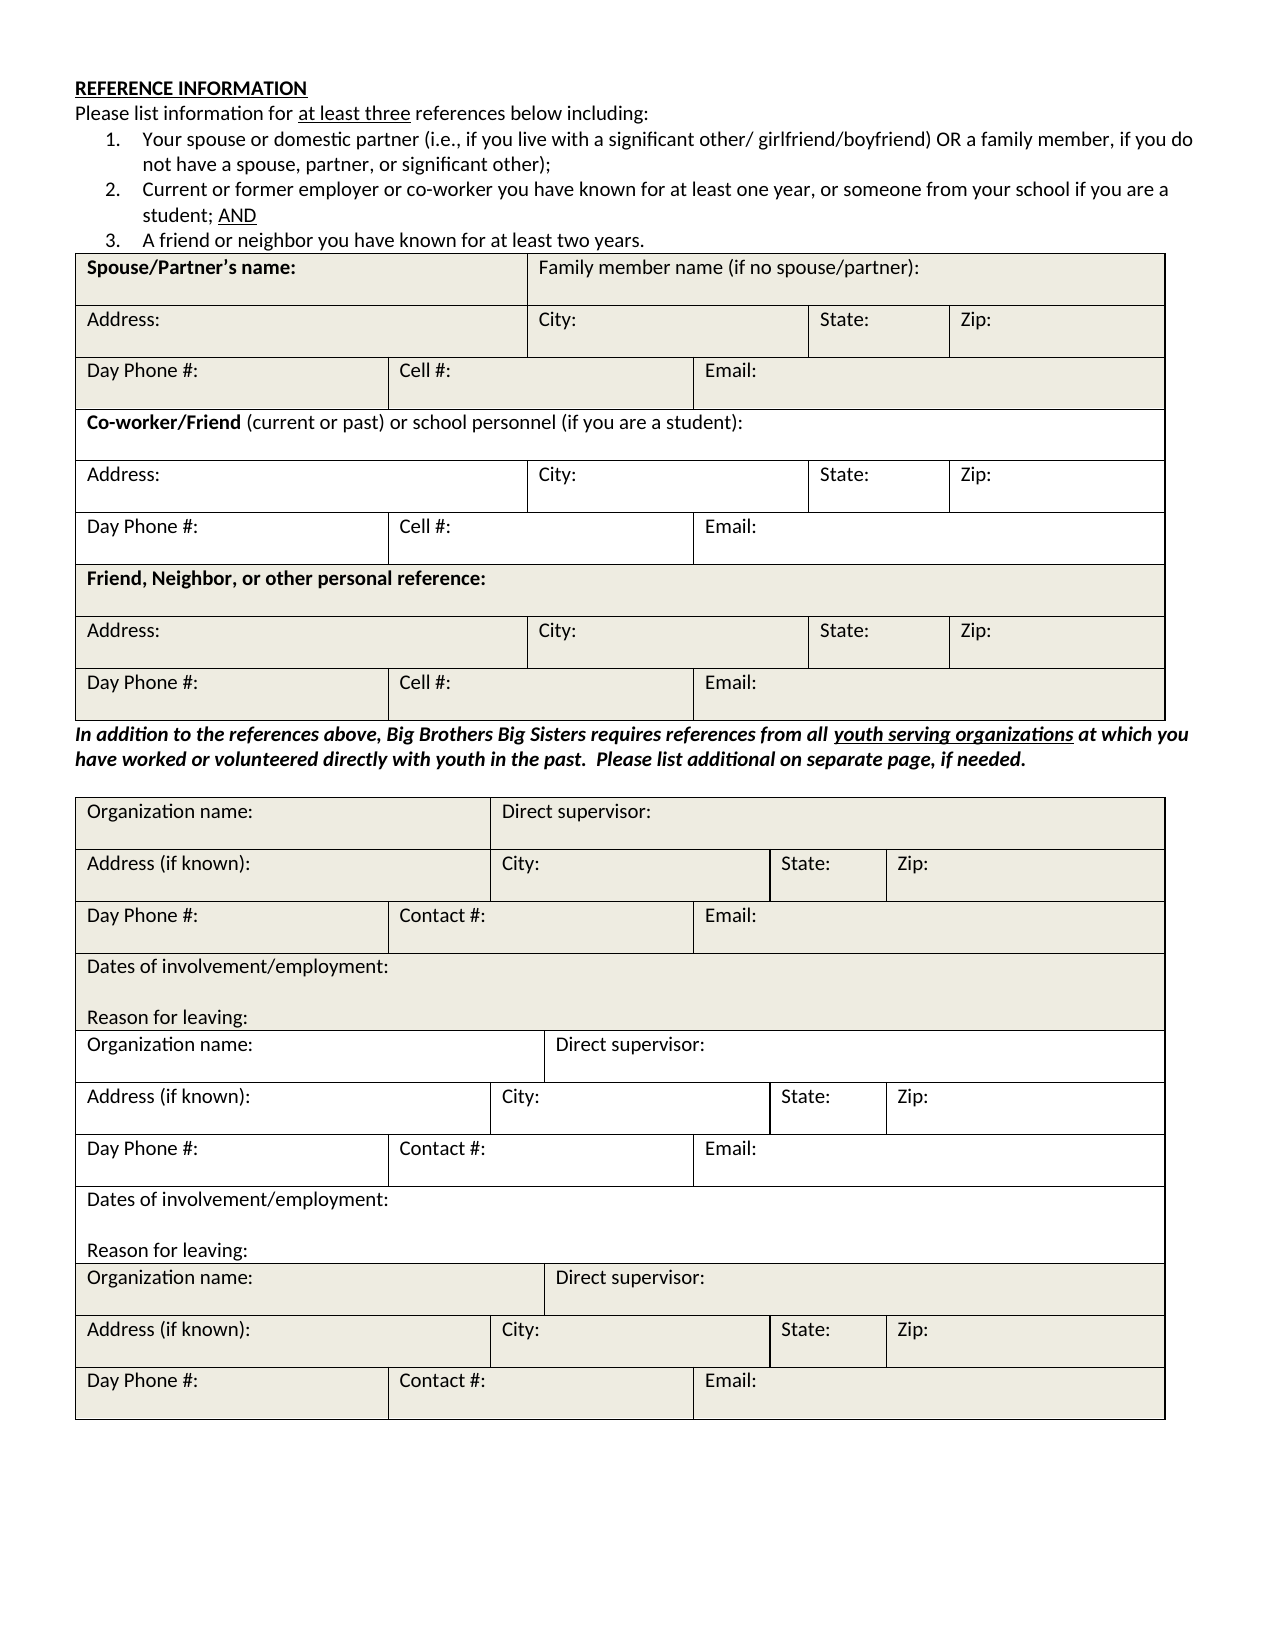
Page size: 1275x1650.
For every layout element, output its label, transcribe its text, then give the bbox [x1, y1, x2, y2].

table_cell City: [528, 617, 808, 668]
table_cell Day Phone #: [76, 1135, 388, 1186]
table_cell Organization name: [76, 1031, 544, 1082]
table_cell Zip: [887, 1316, 1164, 1367]
table_header Family member name (if no spouse/partner): [528, 254, 1164, 305]
table_cell City: [491, 1083, 769, 1134]
title Current or former employer or co-worker you have known for at least one year, or someone from your school if you are a student; AND [105, 177, 1200, 227]
table_cell Zip: [887, 850, 1164, 901]
table_cell State: [809, 306, 949, 357]
table_cell Cell #: [389, 669, 693, 720]
table_cell Address (if known): [76, 850, 490, 901]
table_cell State: [771, 1316, 886, 1367]
table_cell Organization name: [76, 1264, 544, 1315]
table_cell Contact #: [389, 1135, 693, 1186]
table_cell Day Phone #: [76, 902, 388, 953]
table_cell Zip: [887, 1083, 1164, 1134]
table_cell Email: [694, 358, 1164, 408]
table_cell Friend, Neighbor, or other personal reference: [76, 565, 1164, 616]
title In addition to the references above, Big Brothers Big Sisters requires references from all youth serving organizations at which you have worked or volunteered directly with youth in the past. Please list additional on separate page, if needed. [75, 721, 1200, 772]
table_cell Day Phone #: [76, 669, 388, 720]
table_cell Email: [694, 1135, 1164, 1186]
table_header Direct supervisor: [491, 798, 1164, 849]
table_cell Dates of involvement/employment: Reason for leaving: [76, 954, 1164, 1030]
table_header Organization name: [76, 798, 490, 849]
table_cell City: [528, 306, 808, 357]
table_cell Cell #: [389, 358, 693, 408]
title Your spouse or domestic partner (i.e., if you live with a significant other/ girlfriend/boyfriend) OR a family member, if you do not have a spouse, partner, or significant other); [105, 126, 1200, 177]
table_cell Zip: [950, 306, 1164, 357]
table_cell Email: [694, 902, 1164, 953]
text REFERENCE INFORMATION [75, 75, 1200, 100]
table_cell Day Phone #: [76, 513, 388, 564]
table_cell Contact #: [389, 1368, 693, 1418]
table_cell Day Phone #: [76, 1368, 388, 1418]
title Please list information for at least three references below including: [75, 100, 1200, 126]
table_cell Address: [76, 306, 527, 357]
table_cell Dates of involvement/employment: Reason for leaving: [76, 1187, 1164, 1263]
table_cell Zip: [950, 461, 1164, 512]
table_cell Email: [694, 669, 1164, 720]
table_cell City: [528, 461, 808, 512]
table_cell Day Phone #: [76, 358, 388, 408]
table_cell Direct supervisor: [545, 1031, 1164, 1082]
table_cell Address (if known): [76, 1083, 490, 1134]
table_cell Email: [694, 1368, 1164, 1418]
title A friend or neighbor you have known for at least two years. [105, 227, 1200, 253]
table_cell State: [809, 617, 949, 668]
table_cell Co-worker/Friend (current or past) or school personnel (if you are a student): [76, 410, 1164, 460]
table_cell Address (if known): [76, 1316, 490, 1367]
table_cell Address: [76, 461, 527, 512]
table_cell City: [491, 850, 769, 901]
table_cell Address: [76, 617, 527, 668]
table_cell State: [809, 461, 949, 512]
table_cell State: [771, 850, 886, 901]
table_header Spouse/Partner’s name: [76, 254, 527, 305]
table_cell Contact #: [389, 902, 693, 953]
table_cell Direct supervisor: [545, 1264, 1164, 1315]
table_cell State: [771, 1083, 886, 1134]
table_cell City: [491, 1316, 769, 1367]
table_cell Cell #: [389, 513, 693, 564]
table_cell Email: [694, 513, 1164, 564]
table_cell Zip: [950, 617, 1164, 668]
